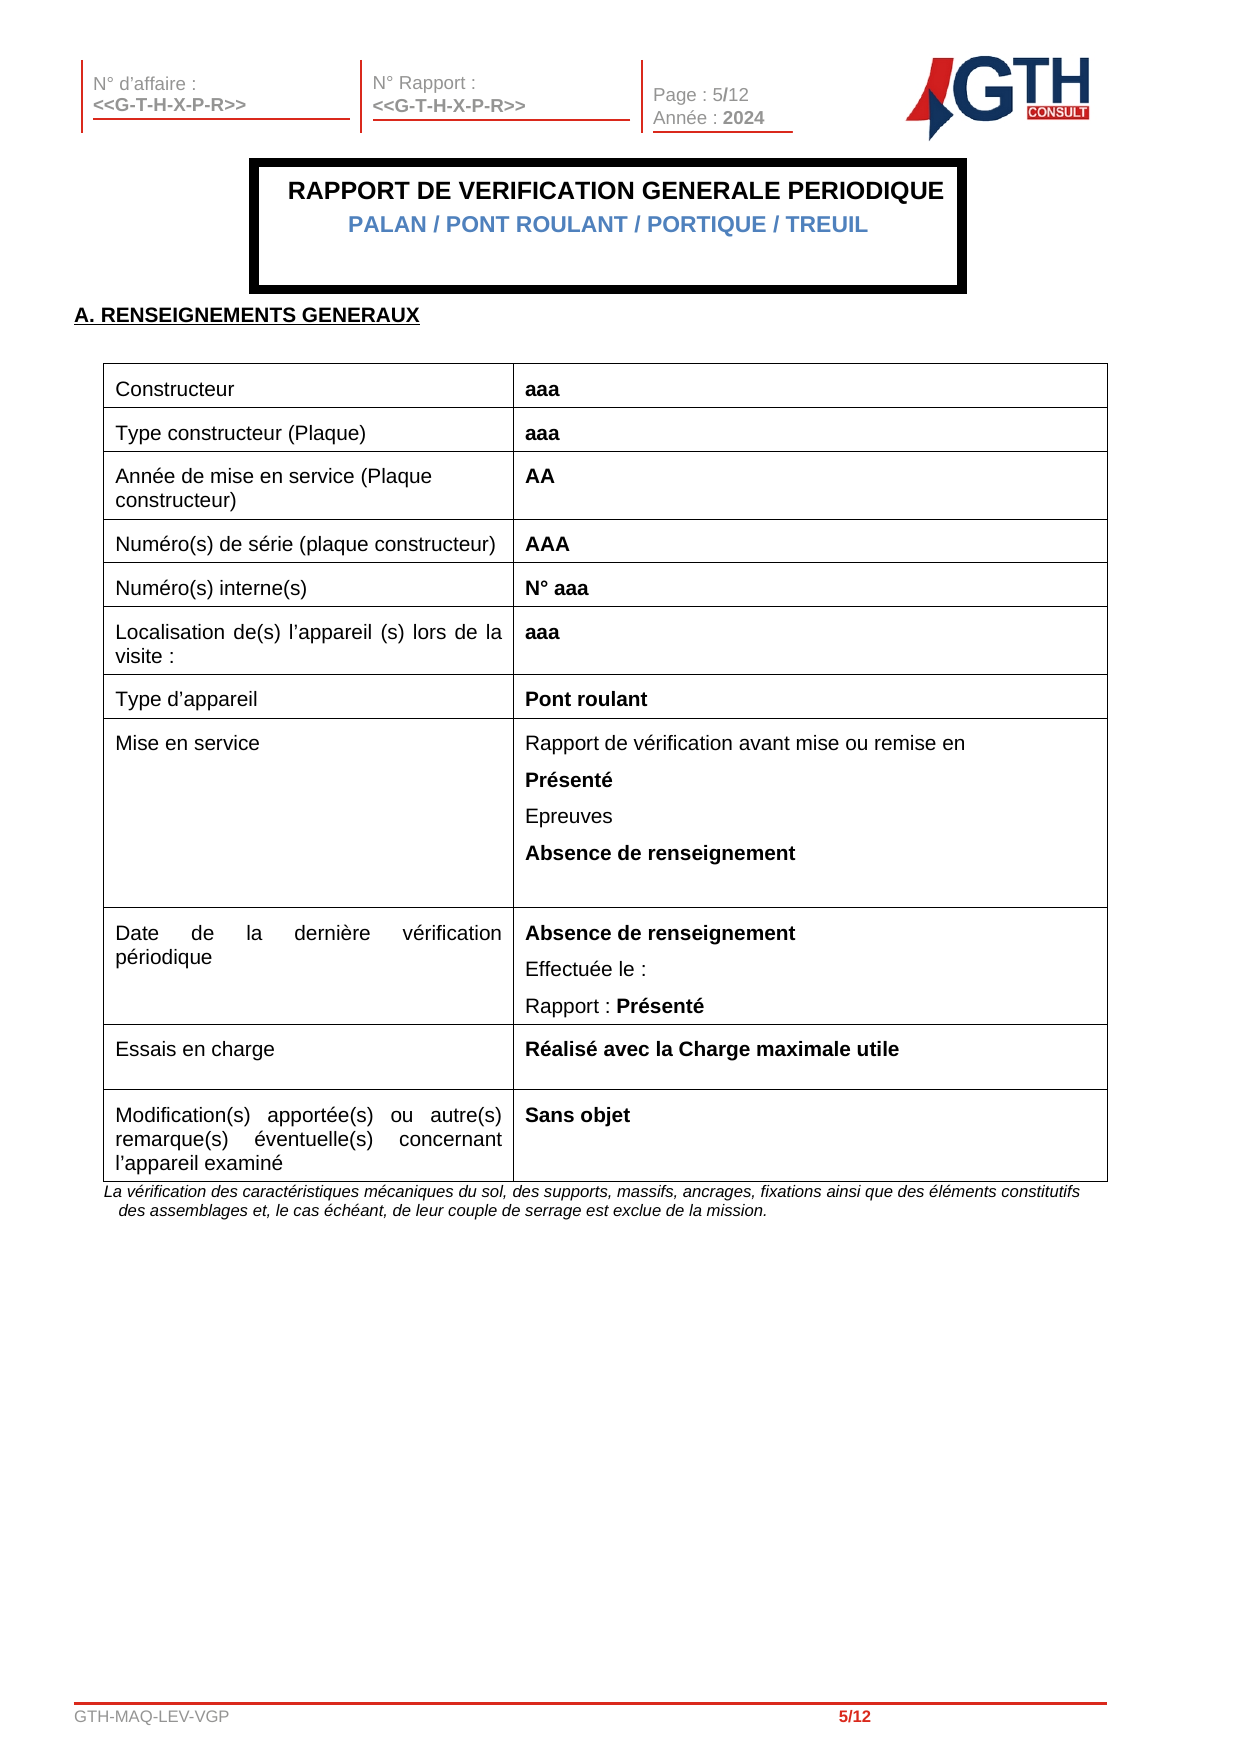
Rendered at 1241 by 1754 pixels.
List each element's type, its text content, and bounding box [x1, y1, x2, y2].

table_cell AA [514, 452, 1107, 518]
table_cell Pont roulant [514, 675, 1107, 717]
table_cell Rapport de vérification avant mise ou remise en Présenté Epreuves Absence de renseignement [514, 719, 1107, 907]
table_cell Réalisé avec la Charge maximale utile [514, 1025, 1107, 1089]
table_cell Type d’appareil [104, 675, 513, 717]
table_cell N° aaa [514, 563, 1107, 606]
table_cell Numéro(s) de série (plaque constructeur) [104, 520, 513, 562]
table_cell Essais en charge [104, 1025, 513, 1089]
table_cell AAA [514, 520, 1107, 562]
table_cell Localisation de(s) l’appareil (s) lors de la visite : [104, 607, 513, 674]
table_cell aaa [514, 408, 1107, 451]
picture [903, 51, 1114, 142]
table_header aaa [514, 364, 1107, 407]
table_cell Année de mise en service (Plaque constructeur) [104, 452, 513, 518]
table_cell aaa [514, 607, 1107, 674]
table_cell Numéro(s) interne(s) [104, 563, 513, 606]
table_cell Date de la dernière vérification périodique [104, 908, 513, 1024]
table_cell Type constructeur (Plaque) [104, 408, 513, 451]
table_cell Mise en service [104, 719, 513, 907]
text A. RENSEIGNEMENTS GENERAUX [74, 159, 1107, 327]
table_cell Absence de renseignement Effectuée le : Rapport : Présenté [514, 908, 1107, 1024]
table_cell Modification(s) apportée(s) ou autre(s) remarque(s) éventuelle(s) concernant l’appareil examiné [104, 1090, 513, 1181]
table_cell Sans objet [514, 1090, 1107, 1181]
text La vérification des caractéristiques mécaniques du sol, des supports, massifs, ancrages, fixations ainsi que des éléments constitutifs des assemblages et, le cas échéant, de leur couple de serrage est exclue de la mission. [103, 1182, 1107, 1220]
table_header Constructeur [104, 364, 513, 407]
